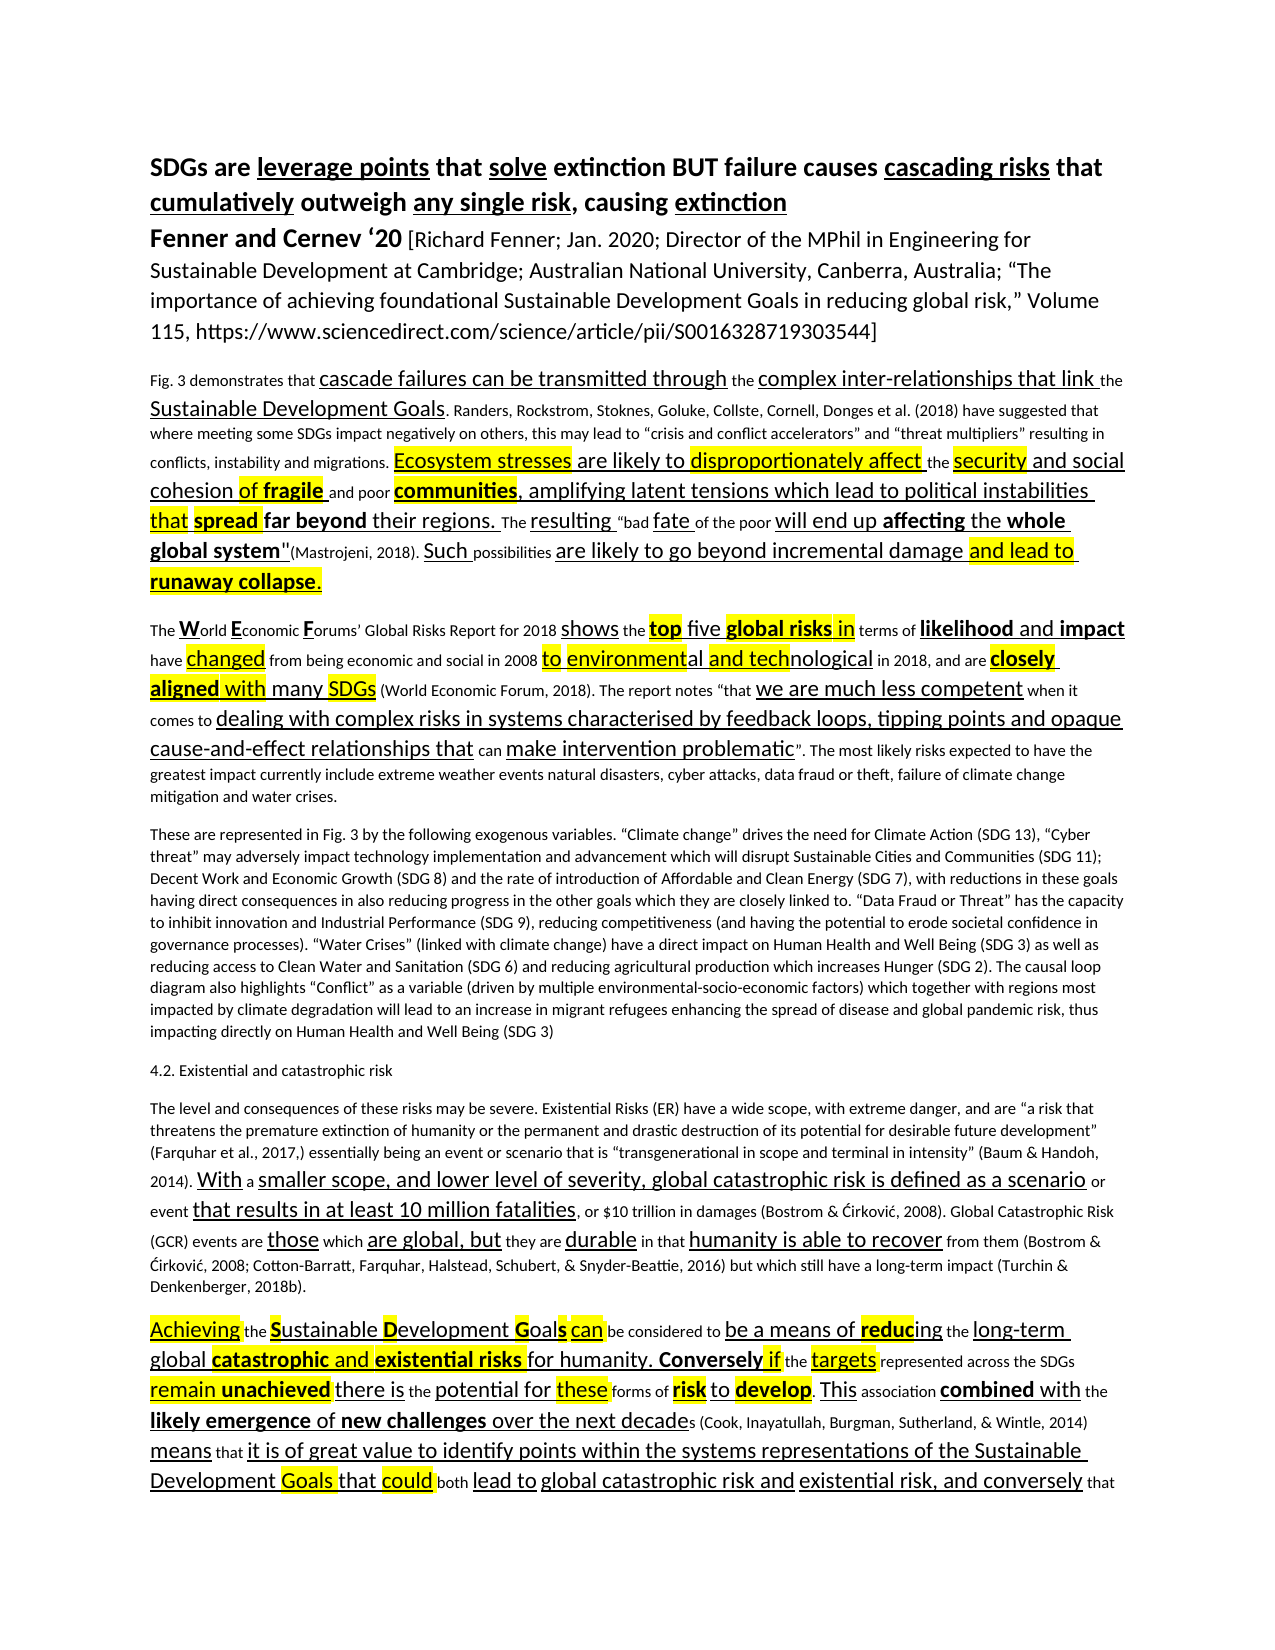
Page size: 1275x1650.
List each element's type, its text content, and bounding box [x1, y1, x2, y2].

text The level and consequences of these risks may be severe. Existential Risks (ER) have a wide scope, with extreme danger, and are “a risk that threatens the premature extinction of humanity or the permanent and drastic destruction of its potential for desirable future development” (Farquhar et al., 2017,) essentially being an event or scenario that is “transgenerational in scope and terminal in intensity” (Baum & Handoh, 2014). With a smaller scope, and lower level of severity, global catastrophic risk is defined as a scenario or event that results in at least 10 million fatalities, or $10 trillion in damages (Bostrom & Ćirković, 2008). Global Catastrophic Risk (GCR) events are those which are global, but they are durable in that humanity is able to recover from them (Bostrom & Ćirković, 2008; Cotton-Barratt, Farquhar, Halstead, Schubert, & Snyder-Beattie, 2016) but which still have a long-term impact (Turchin & Denkenberger, 2018b). [150, 1098, 1125, 1297]
subtitle SDGs are leverage points that solve extinction BUT failure causes cascading risks that cumulatively outweigh any single risk, causing extinction [150, 150, 1125, 219]
text Fenner and Cernev ‘20 [Richard Fenner; Jan. 2020; Director of the MPhil in Engineering for Sustainable Development at Cambridge; Australian National University, Canberra, Australia; “The importance of achieving foundational Sustainable Development Goals in reducing global risk,” Volume 115, https://www.sciencedirect.com/science/article/pii/S0016328719303544] [150, 221, 1125, 345]
text These are represented in Fig. 3 by the following exogenous variables. “Climate change” drives the need for Climate Action (SDG 13), “Cyber threat” may adversely impact technology implementation and advancement which will disrupt Sustainable Cities and Communities (SDG 11); Decent Work and Economic Growth (SDG 8) and the rate of introduction of Affordable and Clean Energy (SDG 7), with reductions in these goals having direct consequences in also reducing progress in the other goals which they are closely linked to. “Data Fraud or Threat” has the capacity to inhibit innovation and Industrial Performance (SDG 9), reducing competitiveness (and having the potential to erode societal confidence in governance processes). “Water Crises” (linked with climate change) have a direct impact on Human Health and Well Being (SDG 3) as well as reducing access to Clean Water and Sanitation (SDG 6) and reducing agricultural production which increases Hunger (SDG 2). The causal loop diagram also highlights “Conflict” as a variable (driven by multiple environmental-socio-economic factors) which together with regions most impacted by climate degradation will lead to an increase in migrant refugees enhancing the spread of disease and global pandemic risk, thus impacting directly on Human Health and Well Being (SDG 3) [150, 824, 1125, 1042]
text Fig. 3 demonstrates that cascade failures can be transmitted through the complex inter-relationships that link the Sustainable Development Goals. Randers, Rockstrom, Stoknes, Goluke, Collste, Cornell, Donges et al. (2018) have suggested that where meeting some SDGs impact negatively on others, this may lead to “crisis and conflict accelerators” and “threat multipliers” resulting in conflicts, instability and migrations. Ecosystem stresses are likely to disproportionately affect the security and social cohesion of fragile and poor communities, amplifying latent tensions which lead to political instabilities that spread far beyond their regions. The resulting “bad fate of the poor will end up affecting the whole global system"(Mastrojeni, 2018). Such possibilities are likely to go beyond incremental damage and lead to runaway collapse. [150, 364, 1125, 595]
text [150, 1315, 1125, 1494]
text The World Economic Forums’ Global Risks Report for 2018 shows the top five global risks in terms of likelihood and impact have changed from being economic and social in 2008 to environmental and technological in 2018, and are closely aligned with many SDGs (World Economic Forum, 2018). The report notes “that we are much less competent when it comes to dealing with complex risks in systems characterised by feedback loops, tipping points and opaque cause-and-effect relationships that can make intervention problematic”. The most likely risks expected to have the greatest impact currently include extreme weather events natural disasters, cyber attacks, data fraud or theft, failure of climate change mitigation and water crises. [150, 614, 1125, 806]
text 4.2. Existential and catastrophic risk [150, 1060, 1125, 1080]
